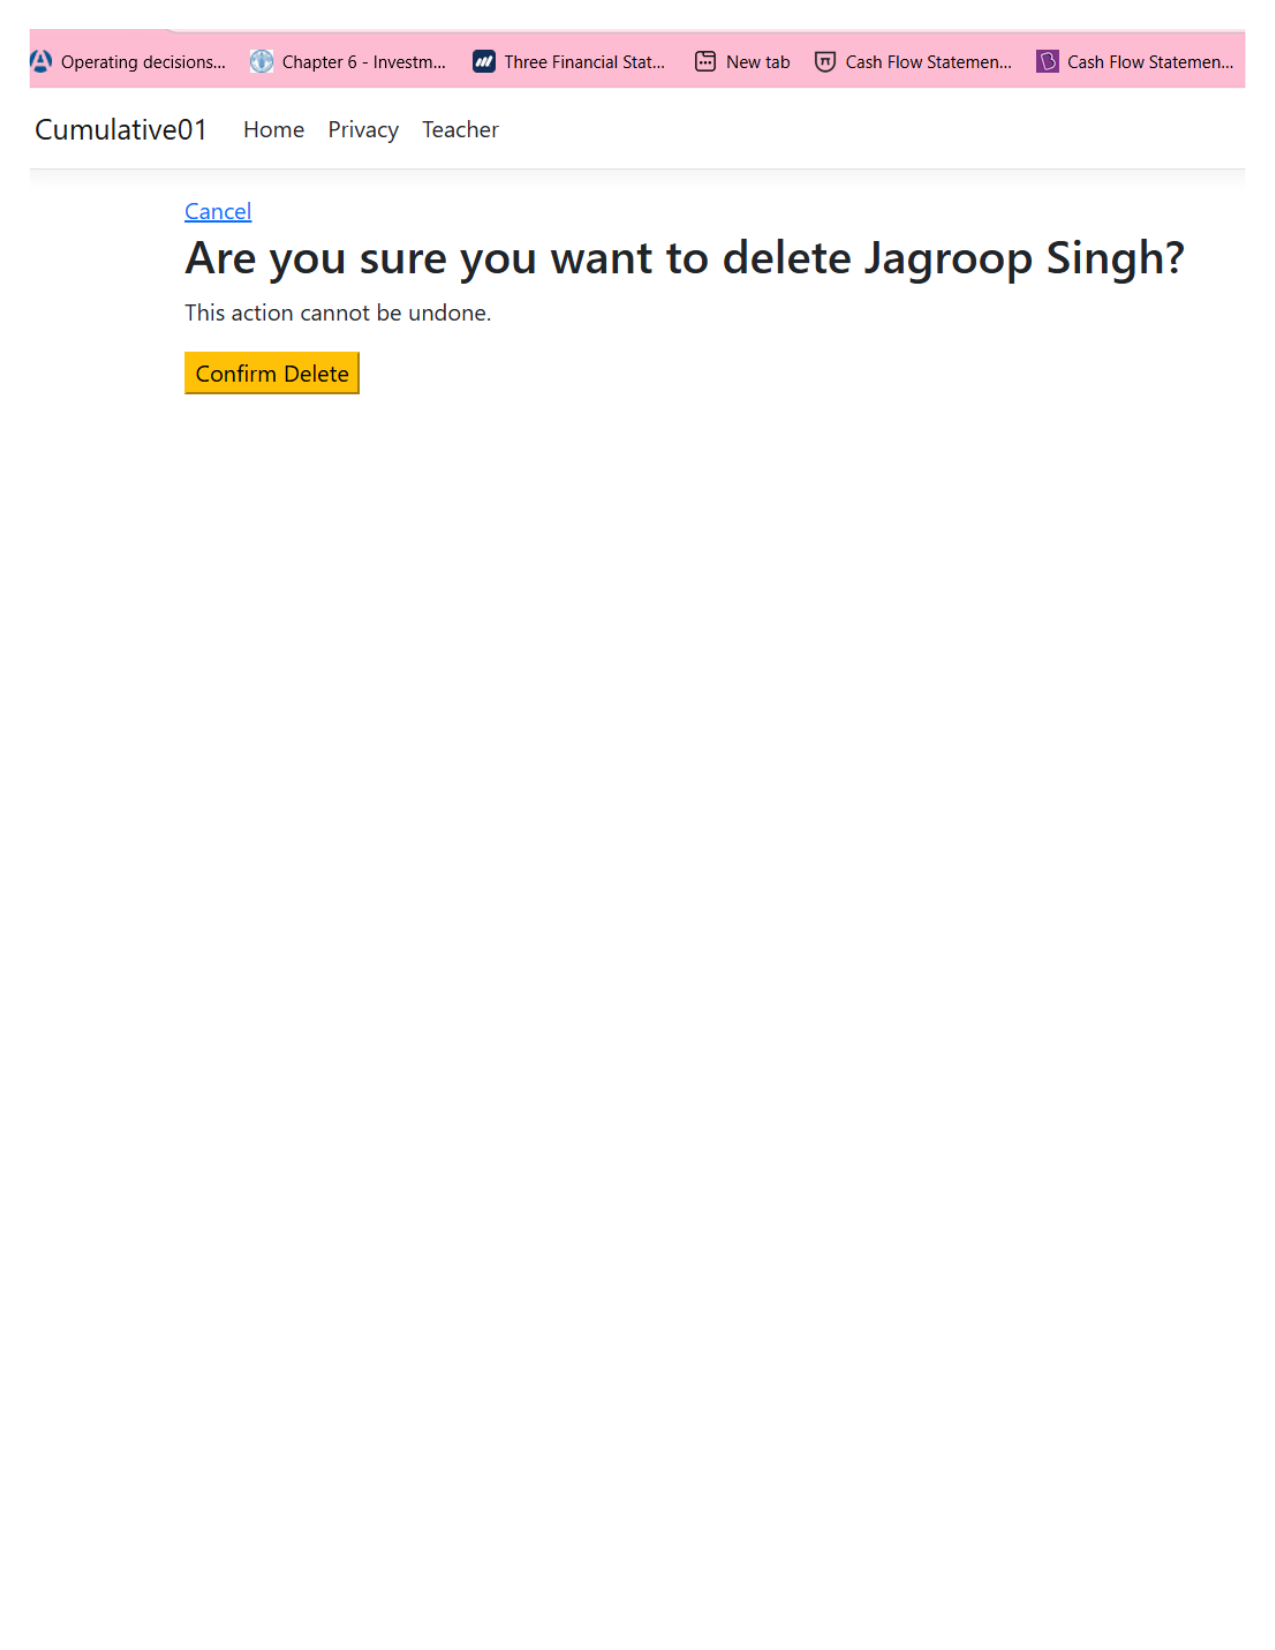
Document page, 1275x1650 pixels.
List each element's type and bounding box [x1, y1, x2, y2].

picture [29, 29, 1246, 814]
